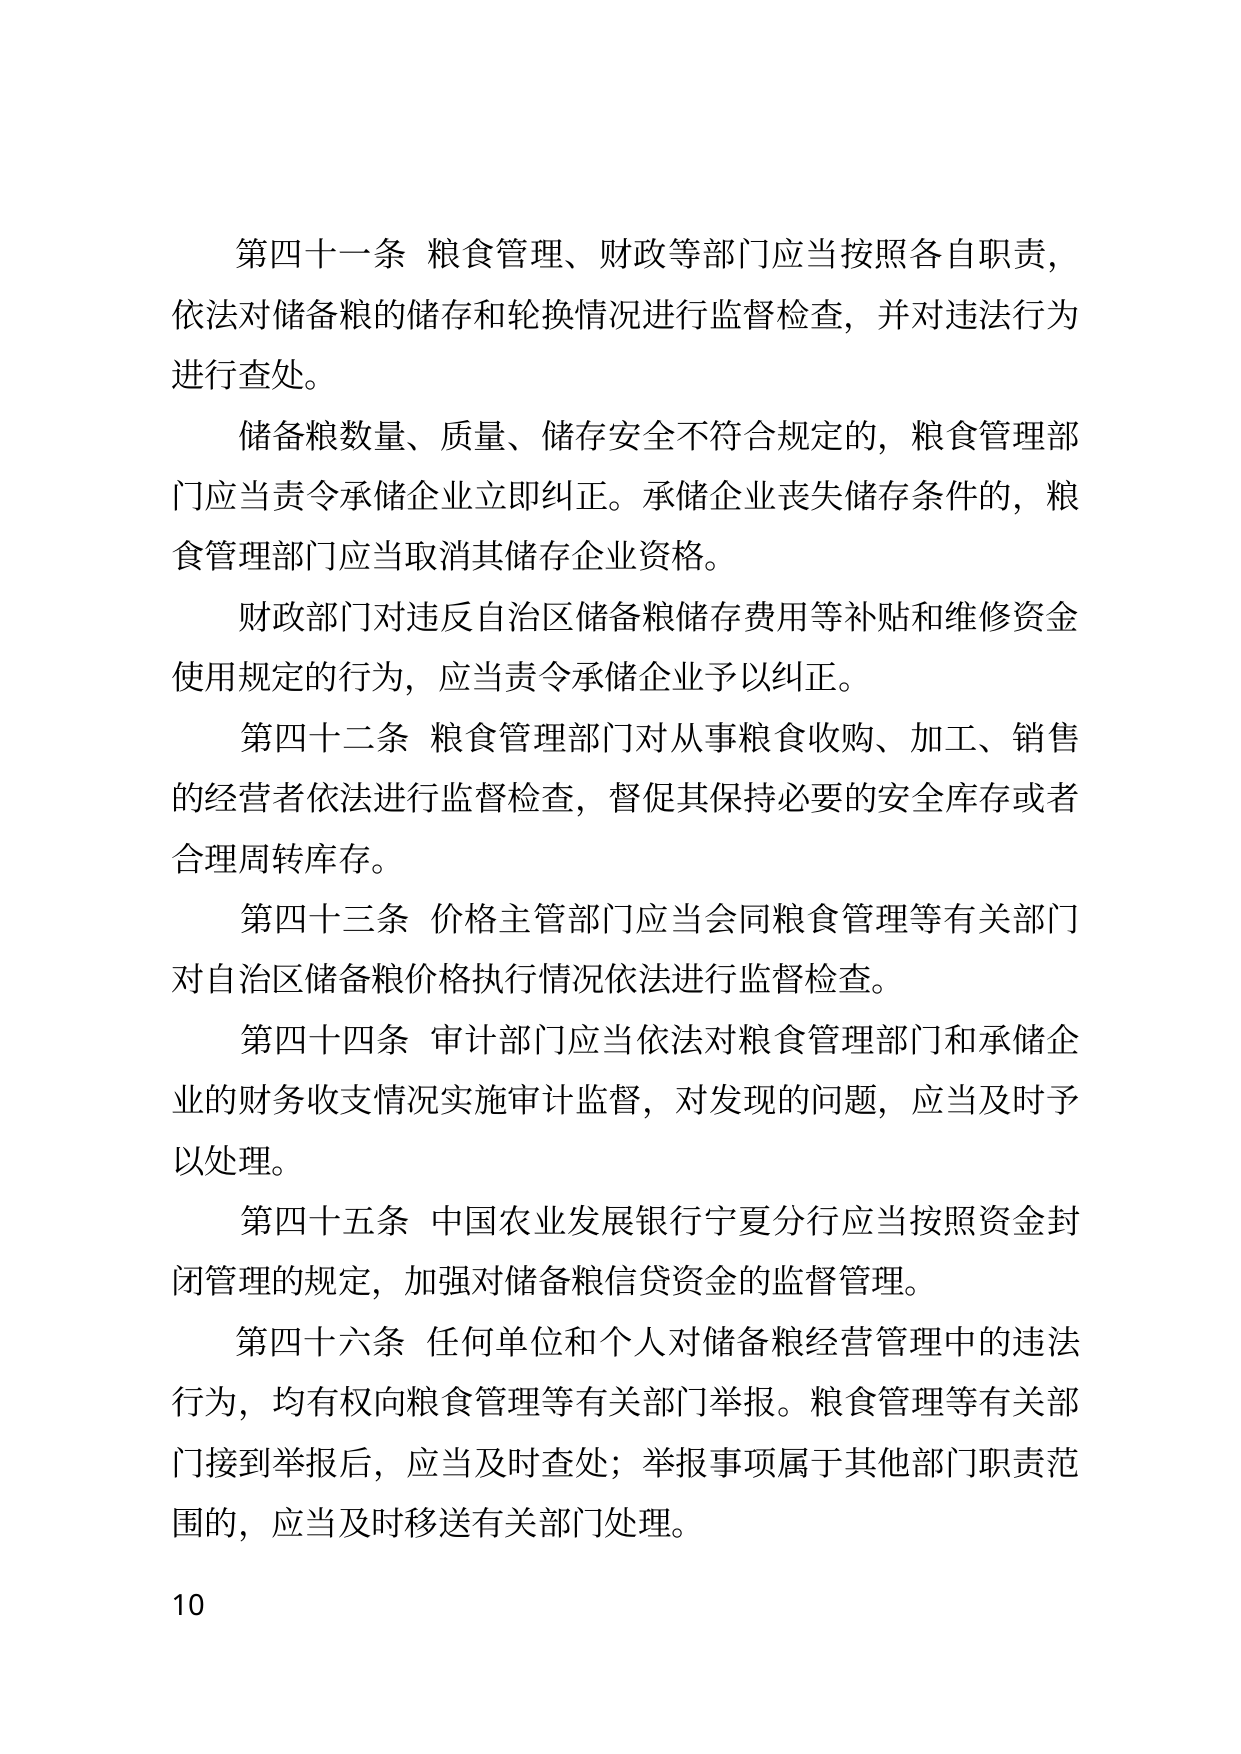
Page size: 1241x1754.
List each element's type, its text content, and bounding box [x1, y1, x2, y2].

text 财政部门对违反自治区储备粮储存费用等补贴和维修资金使用规定的行为，应当责令承储企业予以纠正。 [171, 581, 1081, 702]
text 第四十一条 粮食管理、财政等部门应当按照各自职责，依法对储备粮的储存和轮换情况进行监督检查，并对违法行为进行查处。 [171, 218, 1081, 400]
text 储备粮数量、质量、储存安全不符合规定的，粮食管理部门应当责令承储企业立即纠正。承储企业丧失储存条件的，粮食管理部门应当取消其储存企业资格。 [171, 400, 1081, 581]
text 第四十三条 价格主管部门应当会同粮食管理等有关部门对自治区储备粮价格执行情况依法进行监督检查。 [171, 883, 1081, 1004]
text 第四十二条 粮食管理部门对从事粮食收购、加工、销售的经营者依法进行监督检查，督促其保持必要的安全库存或者合理周转库存。 [171, 702, 1081, 883]
text 第四十四条 审计部门应当依法对粮食管理部门和承储企业的财务收支情况实施审计监督，对发现的问题，应当及时予以处理。 [171, 1004, 1081, 1185]
text 第四十五条 中国农业发展银行宁夏分行应当按照资金封闭管理的规定，加强对储备粮信贷资金的监督管理。 [171, 1185, 1081, 1306]
text 第四十六条 任何单位和个人对储备粮经营管理中的违法行为，均有权向粮食管理等有关部门举报。粮食管理等有关部门接到举报后，应当及时查处；举报事项属于其他部门职责范围的，应当及时移送有关部门处理。 [171, 1306, 1081, 1548]
